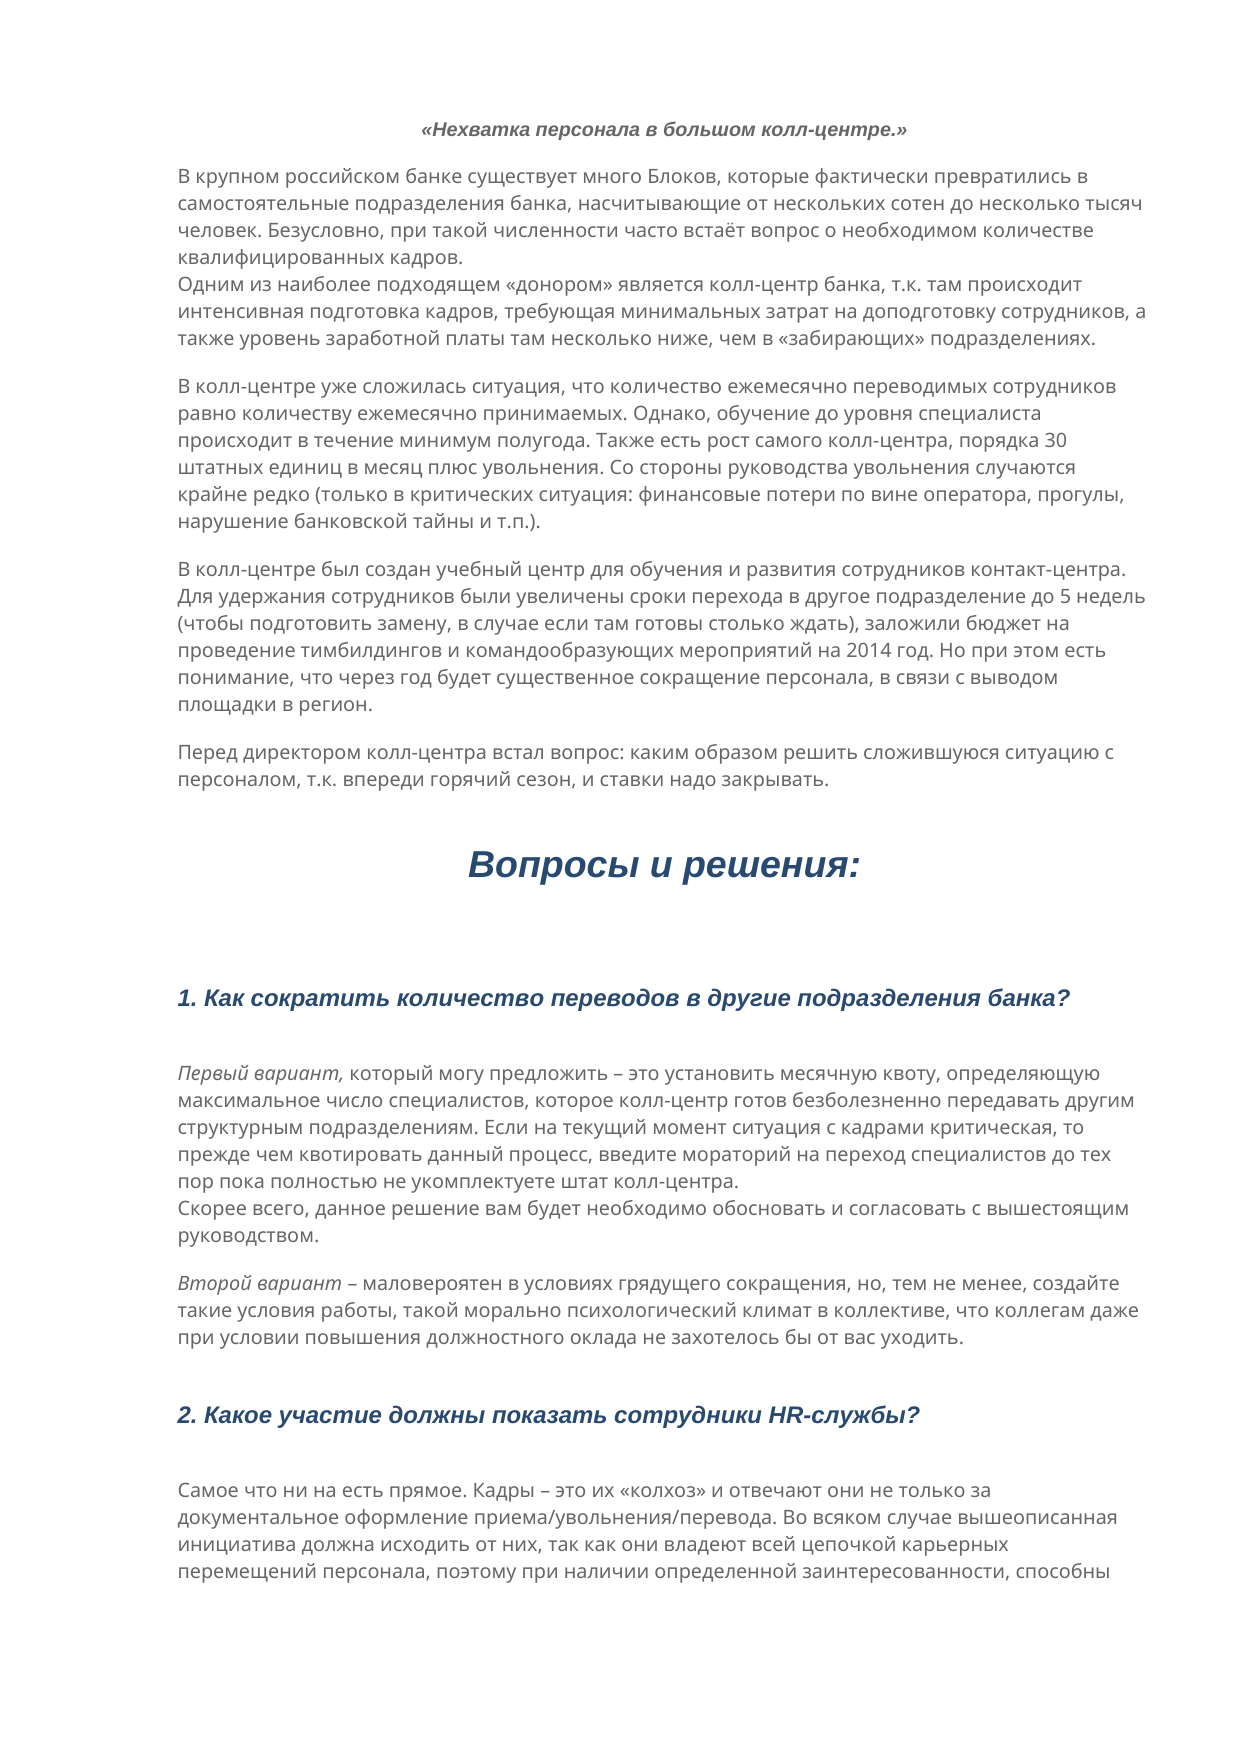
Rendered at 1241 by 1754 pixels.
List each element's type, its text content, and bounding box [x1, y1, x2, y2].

text В колл-центре был создан учебный центр для обучения и развития сотрудников контакт-центра. Для удержания сотрудников были увеличены сроки перехода в другое подразделение до 5 недель (чтобы подготовить замену, в случае если там готовы столько ждать), заложили бюджет на проведение тимбилдингов и командообразующих мероприятий на 2014 год. Но при этом есть понимание, что через год будет существенное сокращение персонала, в связи с выводом площадки в регион. [177, 555, 1152, 717]
text Перед директором колл-центра встал вопрос: каким образом решить сложившуюся ситуацию с персоналом, т.к. впереди горячий сезон, и ставки надо закрывать. [177, 738, 1152, 821]
text Первый вариант, который могу предложить – это установить месячную квоту, определяющую максимальное число специалистов, которое колл-центр готов безболезненно передавать другим структурным подразделениям. Если на текущий момент ситуация с кадрами критическая, то прежде чем квотировать данный процесс, введите мораторий на переход специалистов до тех пор пока полностью не укомплектуете штат колл-центра. Скорее всего, данное решение вам будет необходимо обосновать и согласовать с вышестоящим руководством. [177, 1033, 1152, 1248]
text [177, 1449, 1152, 1584]
text «Нехватка персонала в большом колл-центре.» [177, 118, 1152, 141]
text 2. Какое участие должны показать сотрудники HR-службы? [177, 1401, 1152, 1428]
text Вопросы и решения: [177, 842, 1152, 886]
text 1. Как сократить количество переводов в другие подразделения банка? [177, 984, 1152, 1011]
text В крупном российском банке существует много Блоков, которые фактически превратились в самостоятельные подразделения банка, насчитывающие от нескольких сотен до несколько тысяч человек. Безусловно, при такой численности часто встаёт вопрос о необходимом количестве квалифицированных кадров. Одним из наиболее подходящем «донором» является колл-центр банка, т.к. там происходит интенсивная подготовка кадров, требующая минимальных затрат на доподготовку сотрудников, а также уровень заработной платы там несколько ниже, чем в «забирающих» подразделениях. [177, 162, 1152, 351]
text В колл-центре уже сложилась ситуация, что количество ежемесячно переводимых сотрудников равно количеству ежемесячно принимаемых. Однако, обучение до уровня специалиста происходит в течение минимум полугода. Также есть рост самого колл-центра, порядка 30 штатных единиц в месяц плюс увольнения. Со стороны руководства увольнения случаются крайне редко (только в критических ситуация: финансовые потери по вине оператора, прогулы, нарушение банковской тайны и т.п.). [177, 372, 1152, 534]
text Второй вариант – маловероятен в условиях грядущего сокращения, но, тем не менее, создайте такие условия работы, такой морально психологический климат в коллективе, что коллегам даже при условии повышения должностного оклада не захотелось бы от вас уходить. [177, 1270, 1152, 1379]
